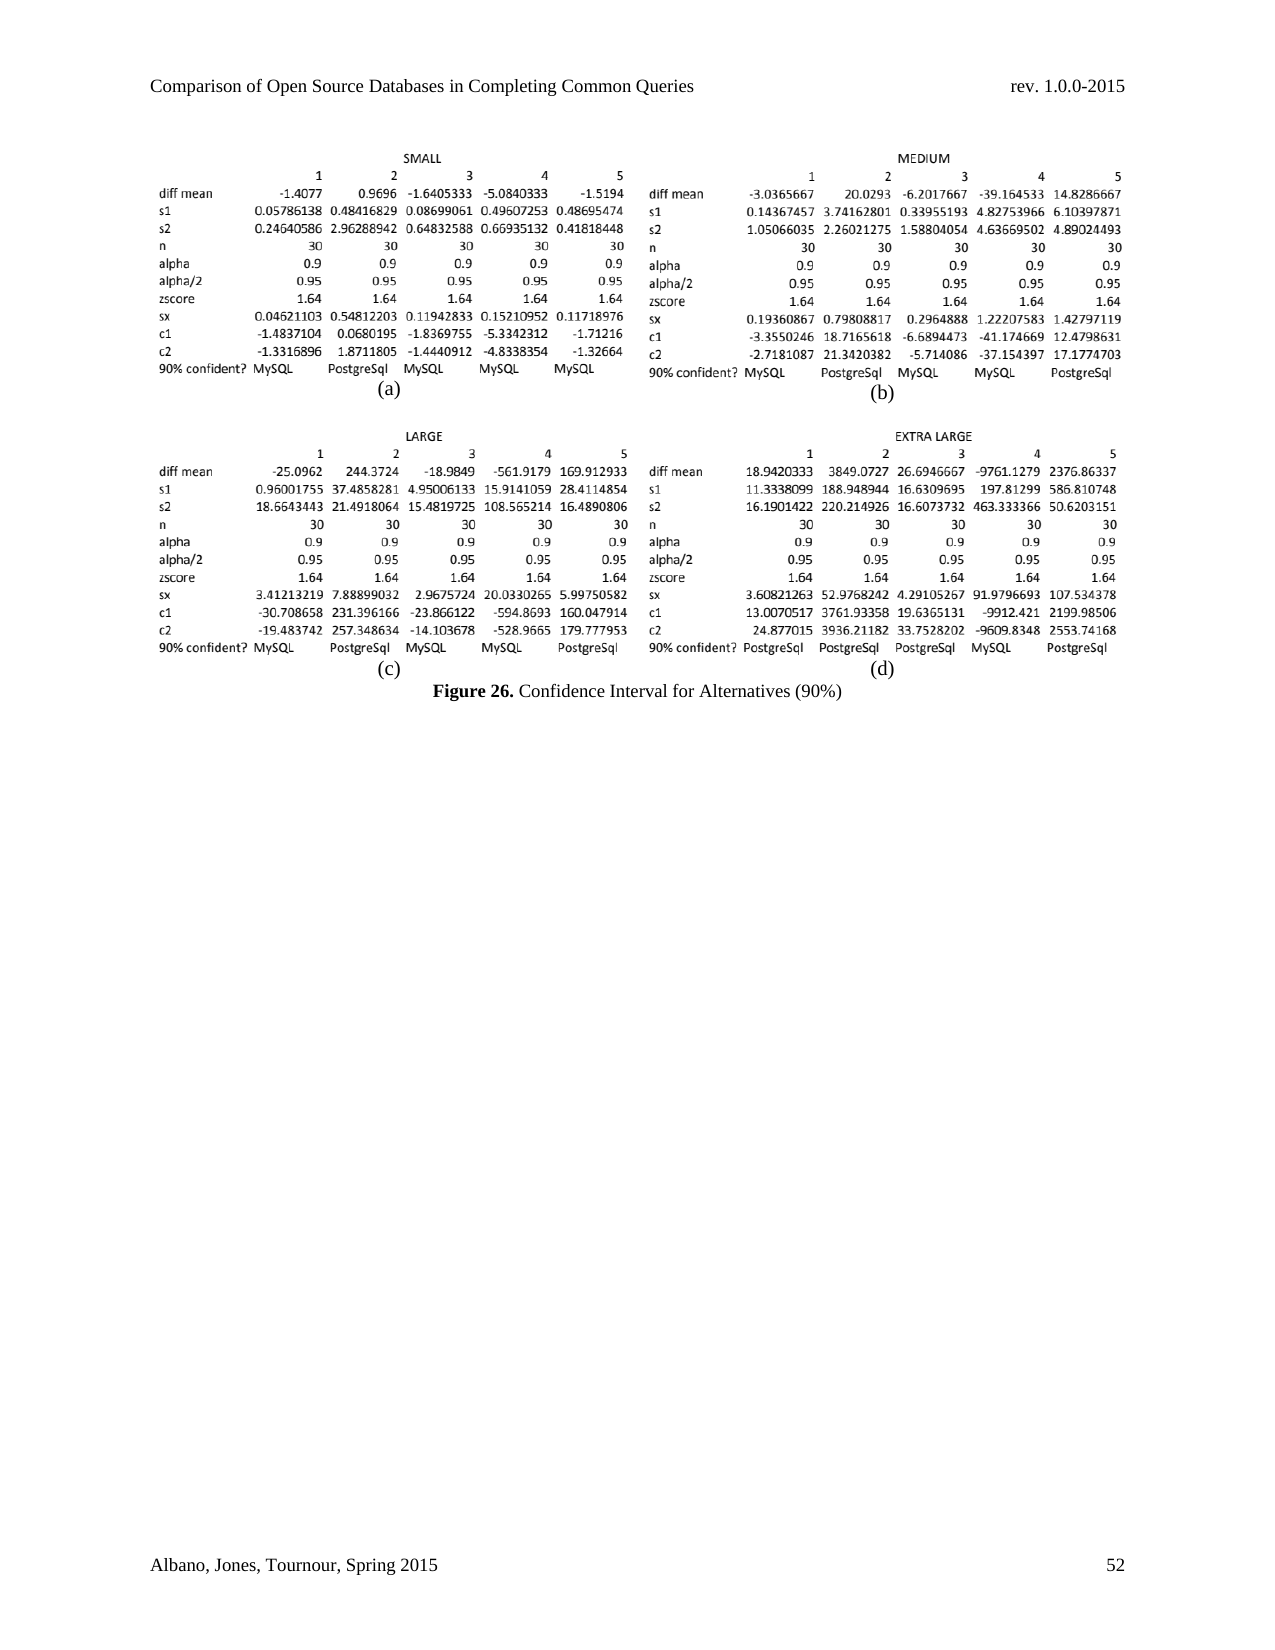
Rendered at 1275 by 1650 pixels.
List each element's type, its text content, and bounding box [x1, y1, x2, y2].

table_cell (d) [634, 428, 1131, 679]
text Figure 26. Confidence Interval for Alternatives (90%) [150, 679, 1125, 701]
table_cell (c) [144, 428, 634, 679]
table_header (b) [634, 150, 1131, 428]
table_header (a) [144, 150, 634, 428]
